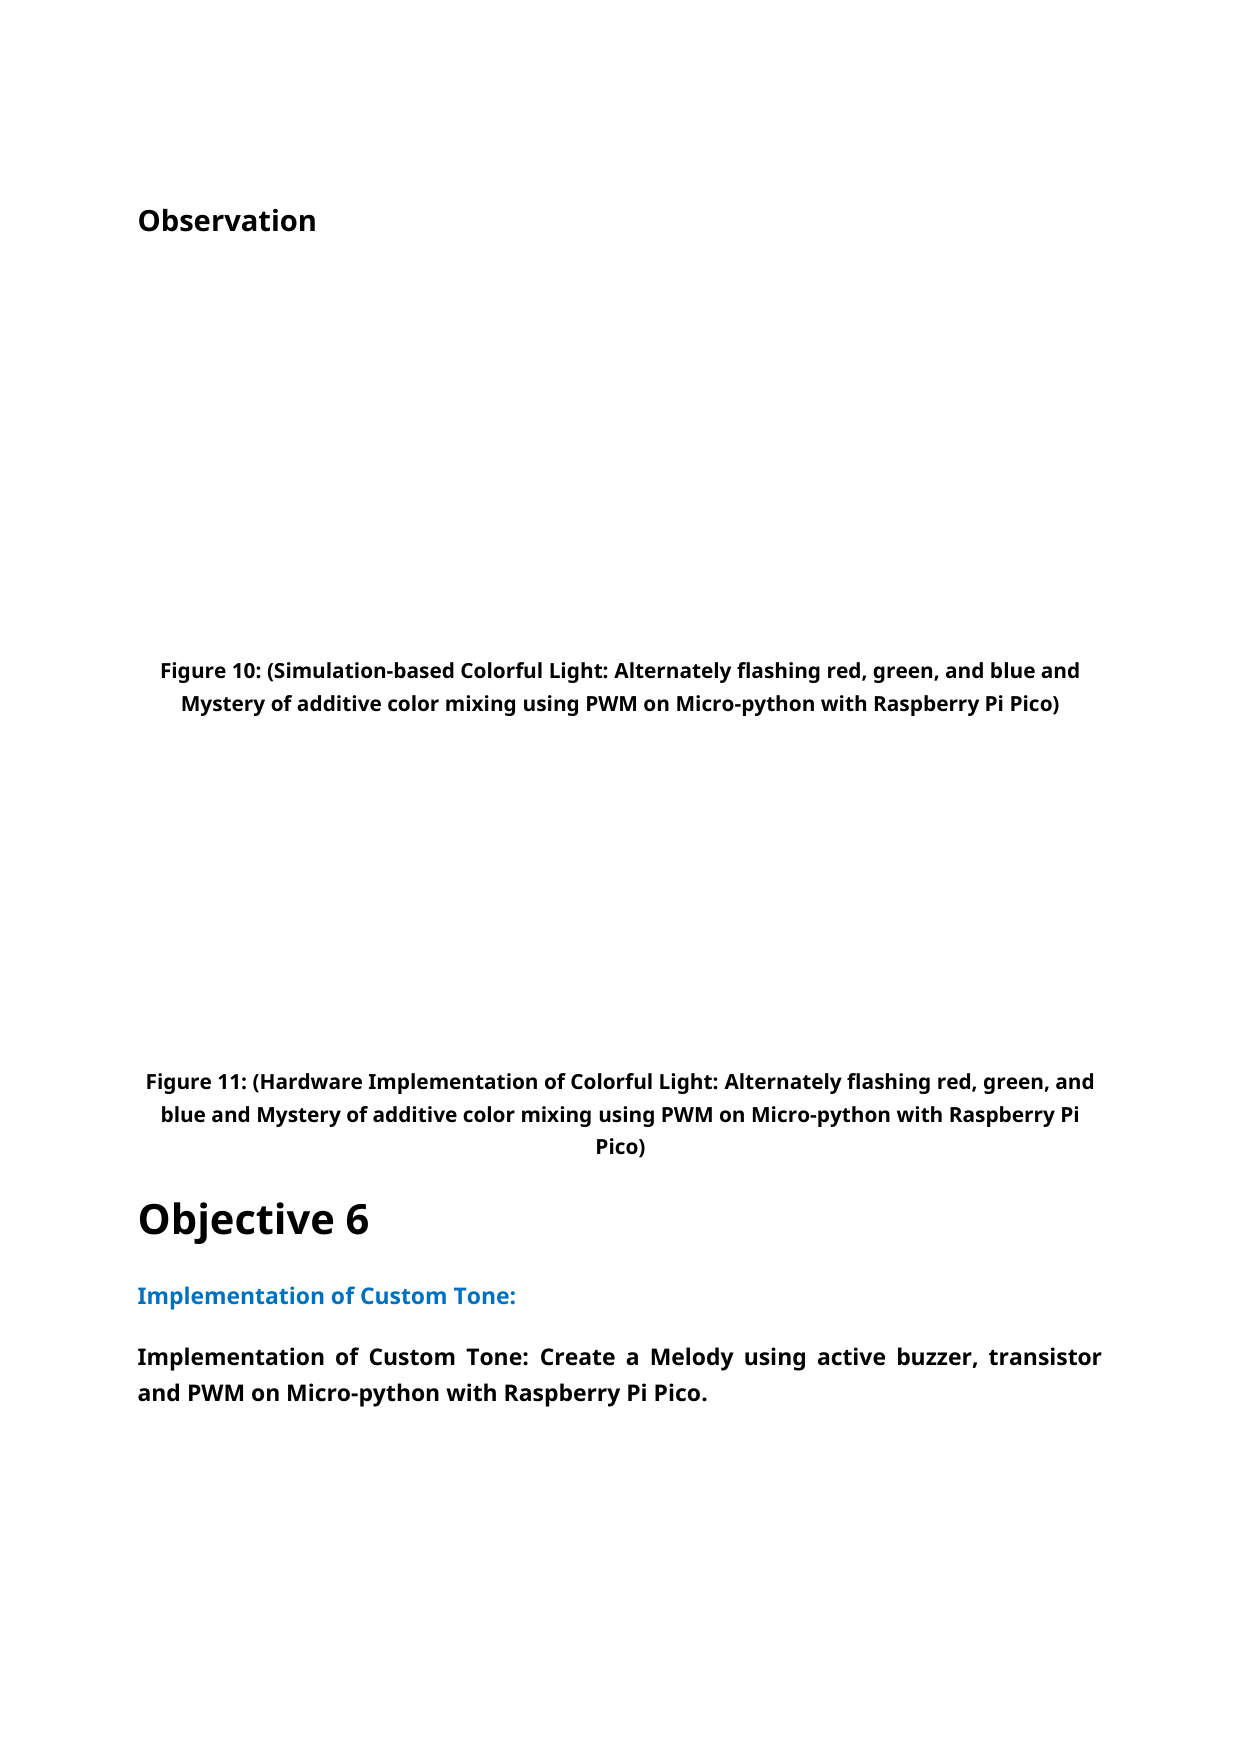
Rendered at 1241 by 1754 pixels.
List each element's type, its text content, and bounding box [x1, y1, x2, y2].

text Implementation of Custom Tone: [137, 1280, 1103, 1311]
text Figure 11: (Hardware Implementation of Colorful Light: Alternately flashing red, green, and blue and Mystery of additive color mixing using PWM on Micro-python with Raspberry Pi Pico) [137, 1067, 1103, 1161]
text Objective 6 [137, 1190, 1103, 1247]
text Figure 10: (Simulation-based Colorful Light: Alternately flashing red, green, and blue and Mystery of additive color mixing using PWM on Micro-python with Raspberry Pi Pico) [137, 656, 1103, 717]
text Implementation of Custom Tone: Create a Melody using active buzzer, transistor and PWM on Micro-python with Raspberry Pi Pico. [137, 1341, 1103, 1408]
text Observation [137, 201, 1103, 240]
